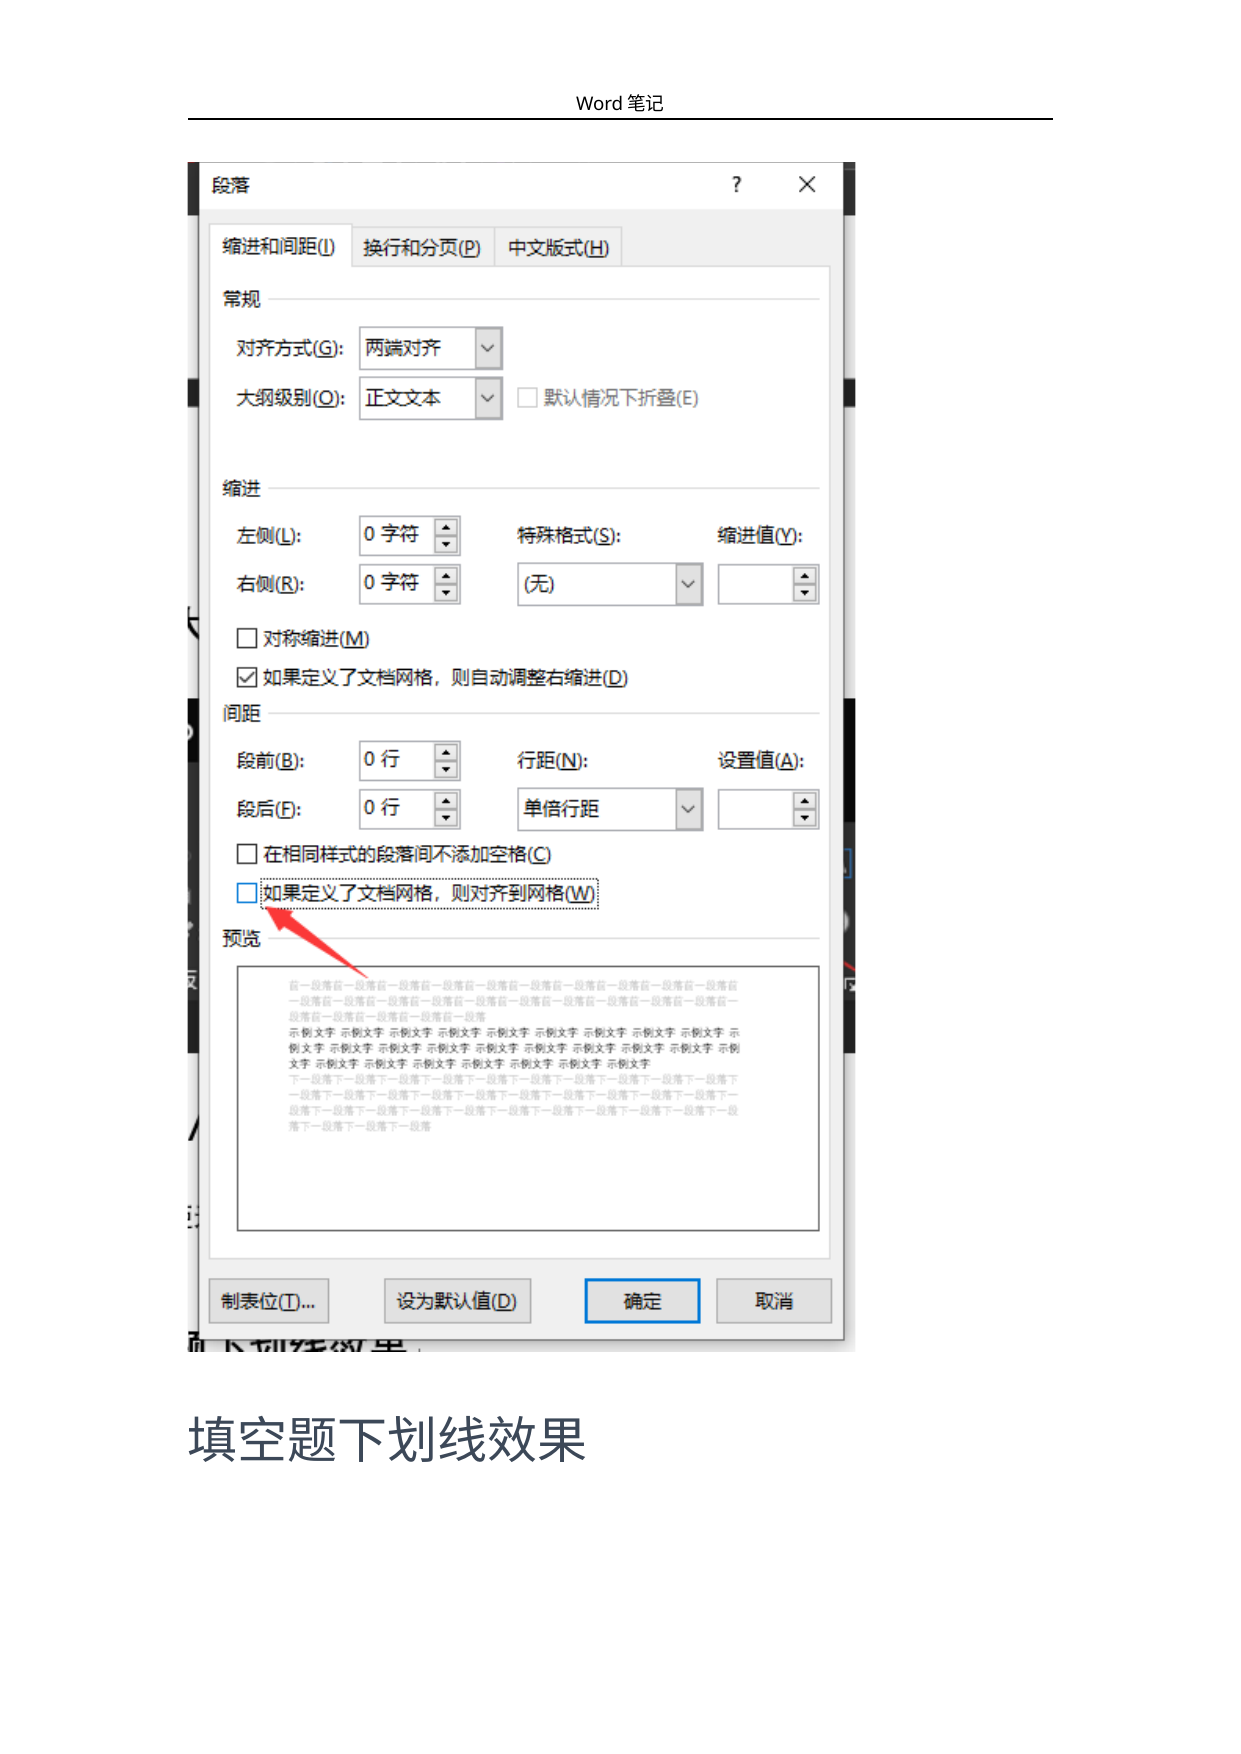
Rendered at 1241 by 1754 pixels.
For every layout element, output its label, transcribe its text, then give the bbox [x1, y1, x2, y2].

picture [187, 162, 856, 1352]
text 填空题下划线效果 [187, 1388, 1053, 1485]
